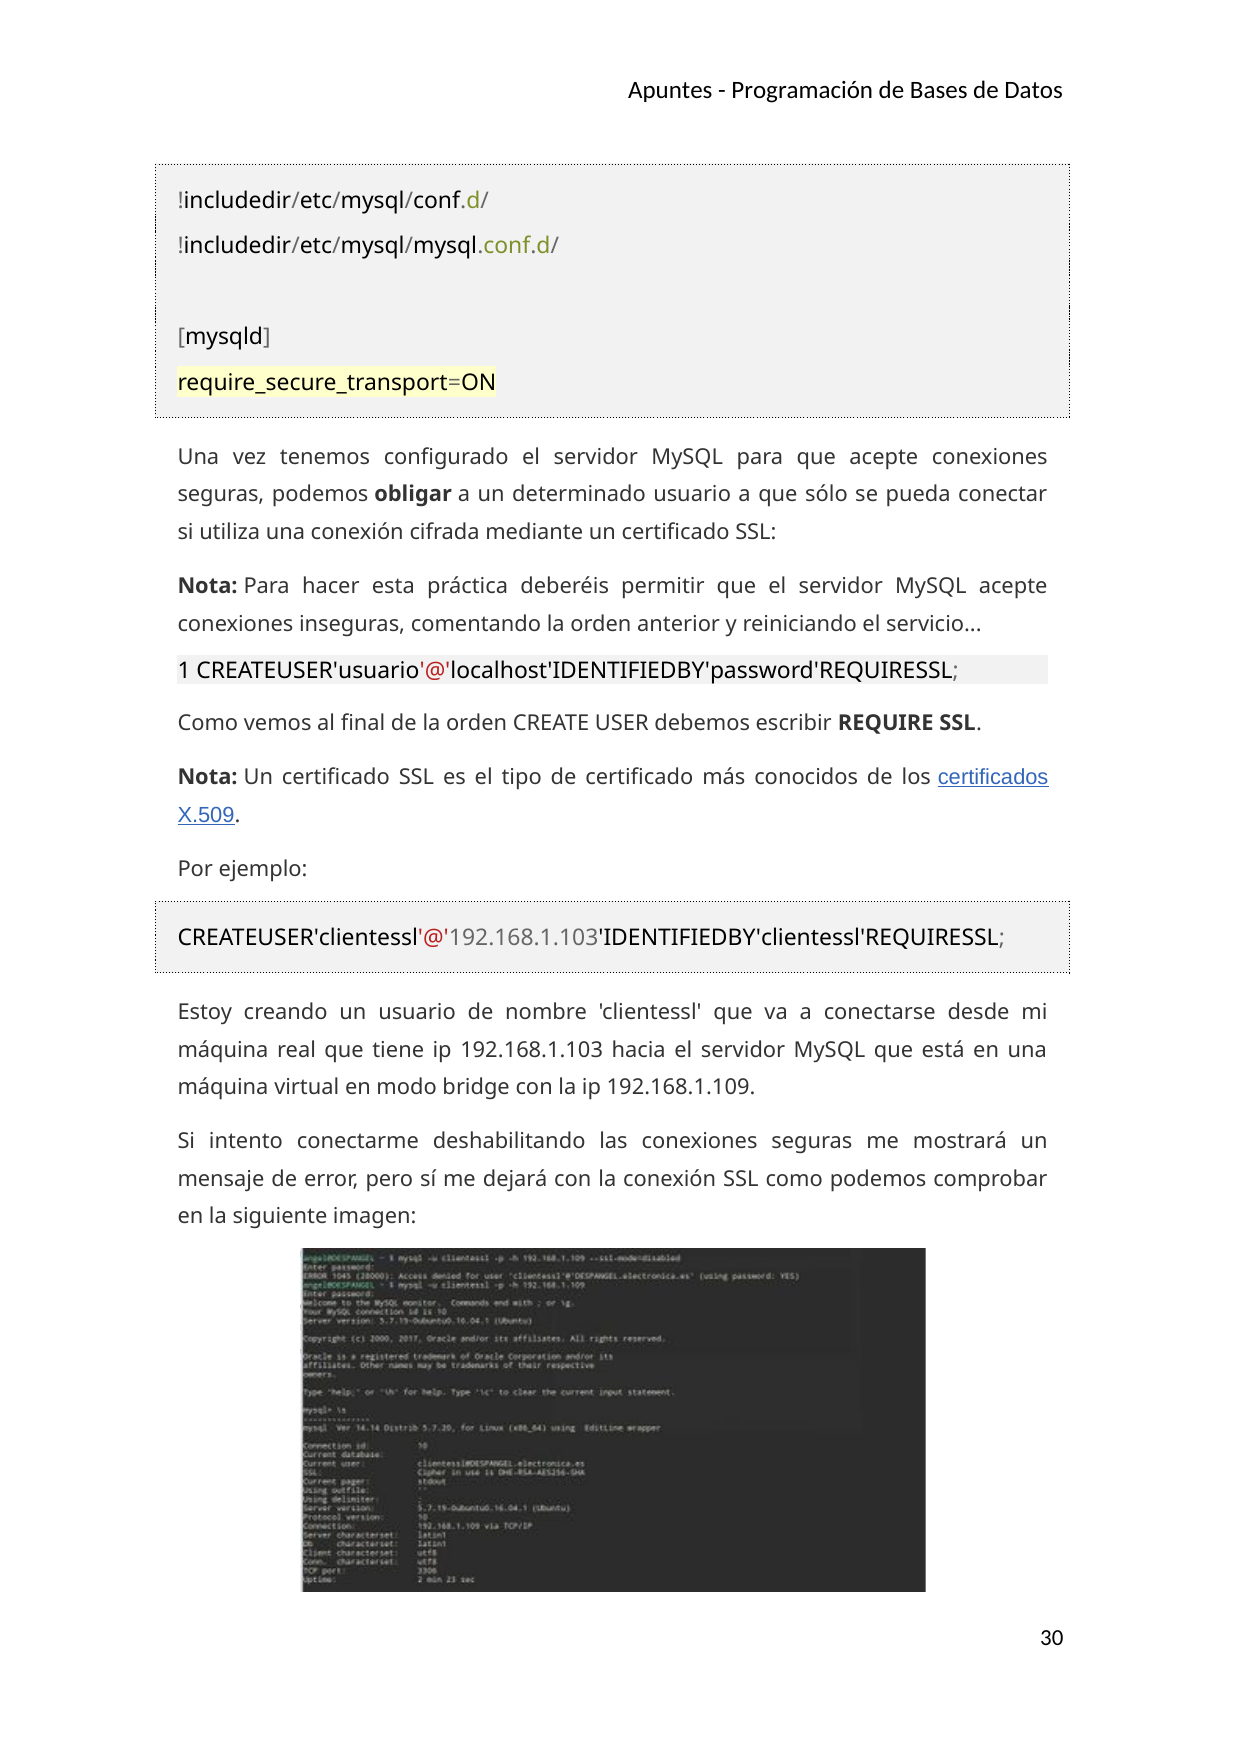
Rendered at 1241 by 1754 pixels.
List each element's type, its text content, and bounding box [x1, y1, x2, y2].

text 1 CREATEUSER'usuario'@'localhost'IDENTIFIEDBY'password'REQUIRESSL; [177, 655, 1048, 684]
text !includedir/etc/mysql/mysql.conf.d/ [155, 209, 1070, 254]
text CREATEUSER'clientessl'@'192.168.1.103'IDENTIFIEDBY'clientessl'REQUIRESSL; [155, 901, 1070, 973]
text Una vez tenemos configurado el servidor MySQL para que acepte conexiones seguras, podemos obligar a un determinado usuario a que sólo se pueda conectar si utiliza una conexión cifrada mediante un certificado SSL: [177, 434, 1048, 547]
text Estoy creando un usuario de nombre 'clientessl' que va a conectarse desde mi máquina real que tiene ip 192.168.1.103 hacia el servidor MySQL que está en una máquina virtual en modo bridge con la ip 192.168.1.109. [177, 990, 1048, 1102]
text Nota: Para hacer esta práctica deberéis permitir que el servidor MySQL acepte conexiones inseguras, comentando la orden anterior y reiniciando el servicio... [177, 563, 1048, 638]
text Nota: Un certificado SSL es el tipo de certificado más conocidos de los certificados X.509. [177, 755, 1048, 830]
text !includedir/etc/mysql/conf.d/ [155, 163, 1070, 209]
text Como vemos al final de la orden CREATE USER debemos escribir REQUIRE SSL. [177, 701, 1048, 738]
text Si intento conectarme deshabilitando las conexiones seguras me mostrará un mensaje de error, pero sí me dejará con la conexión SSL como podemos comprobar en la siguiente imagen: [177, 1119, 1048, 1231]
text require_secure_transport=ON [155, 345, 1070, 418]
text Por ejemplo: [177, 846, 1048, 884]
text [mysqld] [155, 300, 1070, 345]
picture [300, 1248, 926, 1592]
